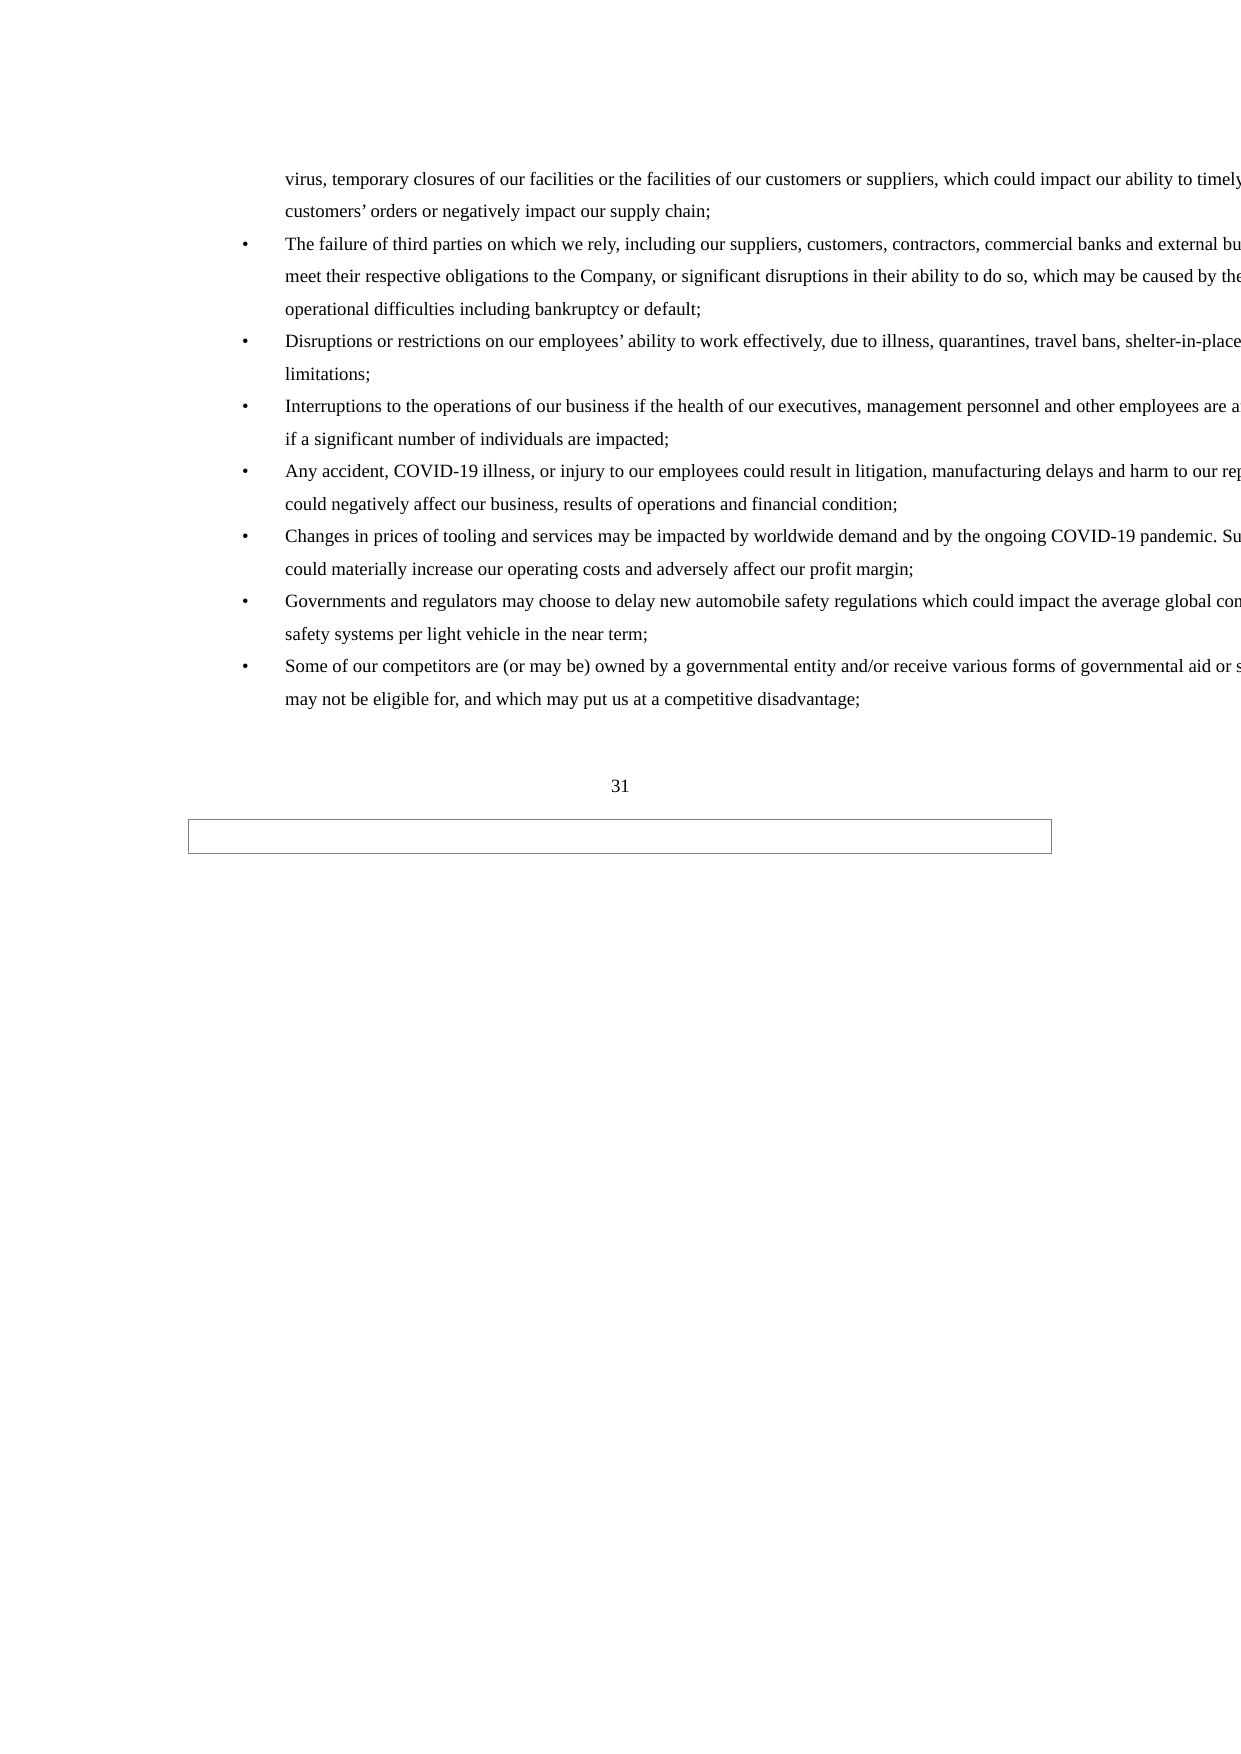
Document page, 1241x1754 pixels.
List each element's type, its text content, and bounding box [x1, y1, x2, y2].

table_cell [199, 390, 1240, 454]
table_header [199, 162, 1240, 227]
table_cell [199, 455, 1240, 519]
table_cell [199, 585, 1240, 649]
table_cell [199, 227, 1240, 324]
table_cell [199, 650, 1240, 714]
text 31 [187, 769, 1053, 802]
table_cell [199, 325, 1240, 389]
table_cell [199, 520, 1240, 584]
